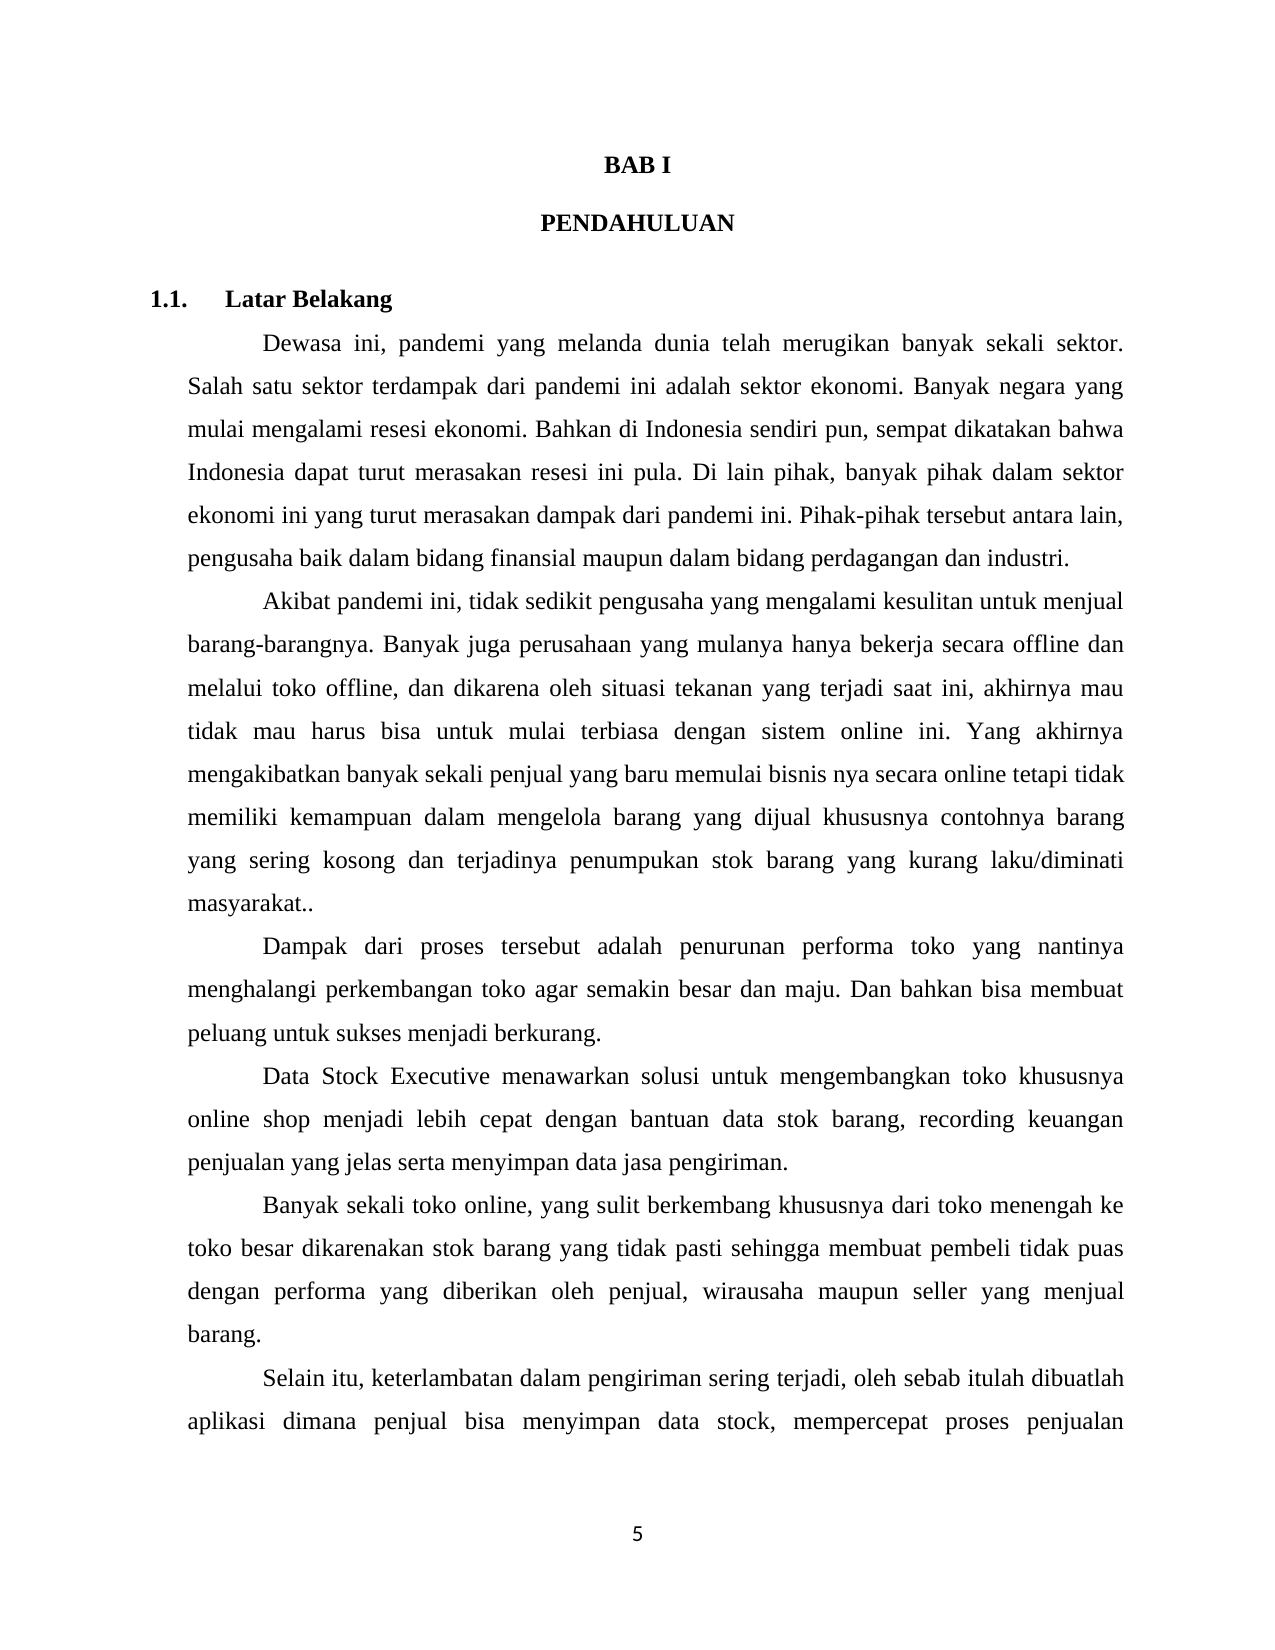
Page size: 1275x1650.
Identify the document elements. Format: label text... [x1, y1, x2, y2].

list Akibat pandemi ini, tidak sedikit pengusaha yang mengalami kesulitan untuk menjual barang-barangnya. Banyak juga perusahaan yang mulanya hanya bekerja secara offline dan melalui toko offline, dan dikarena oleh situasi tekanan yang terjadi saat ini, akhirnya mau tidak mau harus bisa untuk mulai terbiasa dengan sistem online ini. Yang akhirnya mengakibatkan banyak sekali penjual yang baru memulai bisnis nya secara online tetapi tidak memiliki kemampuan dalam mengelola barang yang dijual khususnya contohnya barang yang sering kosong dan terjadinya penumpukan stok barang yang kurang laku/diminati masyarakat.. [187, 586, 1125, 917]
subtitle PENDAHULUAN [150, 208, 1125, 237]
subtitle BAB I [150, 150, 1125, 179]
list Banyak sekali toko online, yang sulit berkembang khususnya dari toko menengah ke toko besar dikarenakan stok barang yang tidak pasti sehingga membuat pembeli tidak puas dengan performa yang diberikan oleh penjual, wirausaha maupun seller yang menjual barang. [187, 1190, 1125, 1348]
list Dewasa ini, pandemi yang melanda dunia telah merugikan banyak sekali sektor. Salah satu sektor terdampak dari pandemi ini adalah sektor ekonomi. Banyak negara yang mulai mengalami resesi ekonomi. Bahkan di Indonesia sendiri pun, sempat dikatakan bahwa Indonesia dapat turut merasakan resesi ini pula. Di lain pihak, banyak pihak dalam sektor ekonomi ini yang turut merasakan dampak dari pandemi ini. Pihak-pihak tersebut antara lain, pengusaha baik dalam bidang finansial maupun dalam bidang perdagangan dan industri. [187, 328, 1125, 572]
list Dampak dari proses tersebut adalah penurunan performa toko yang nantinya menghalangi perkembangan toko agar semakin besar dan maju. Dan bahkan bisa membuat peluang untuk sukses menjadi berkurang. [187, 931, 1125, 1046]
list Data Stock Executive menawarkan solusi untuk mengembangkan toko khususnya online shop menjadi lebih cepat dengan bantuan data stok barang, recording keuangan penjualan yang jelas serta menyimpan data jasa pengiriman. [187, 1061, 1125, 1176]
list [187, 1363, 1125, 1434]
subtitle Latar Belakang [150, 284, 1125, 313]
